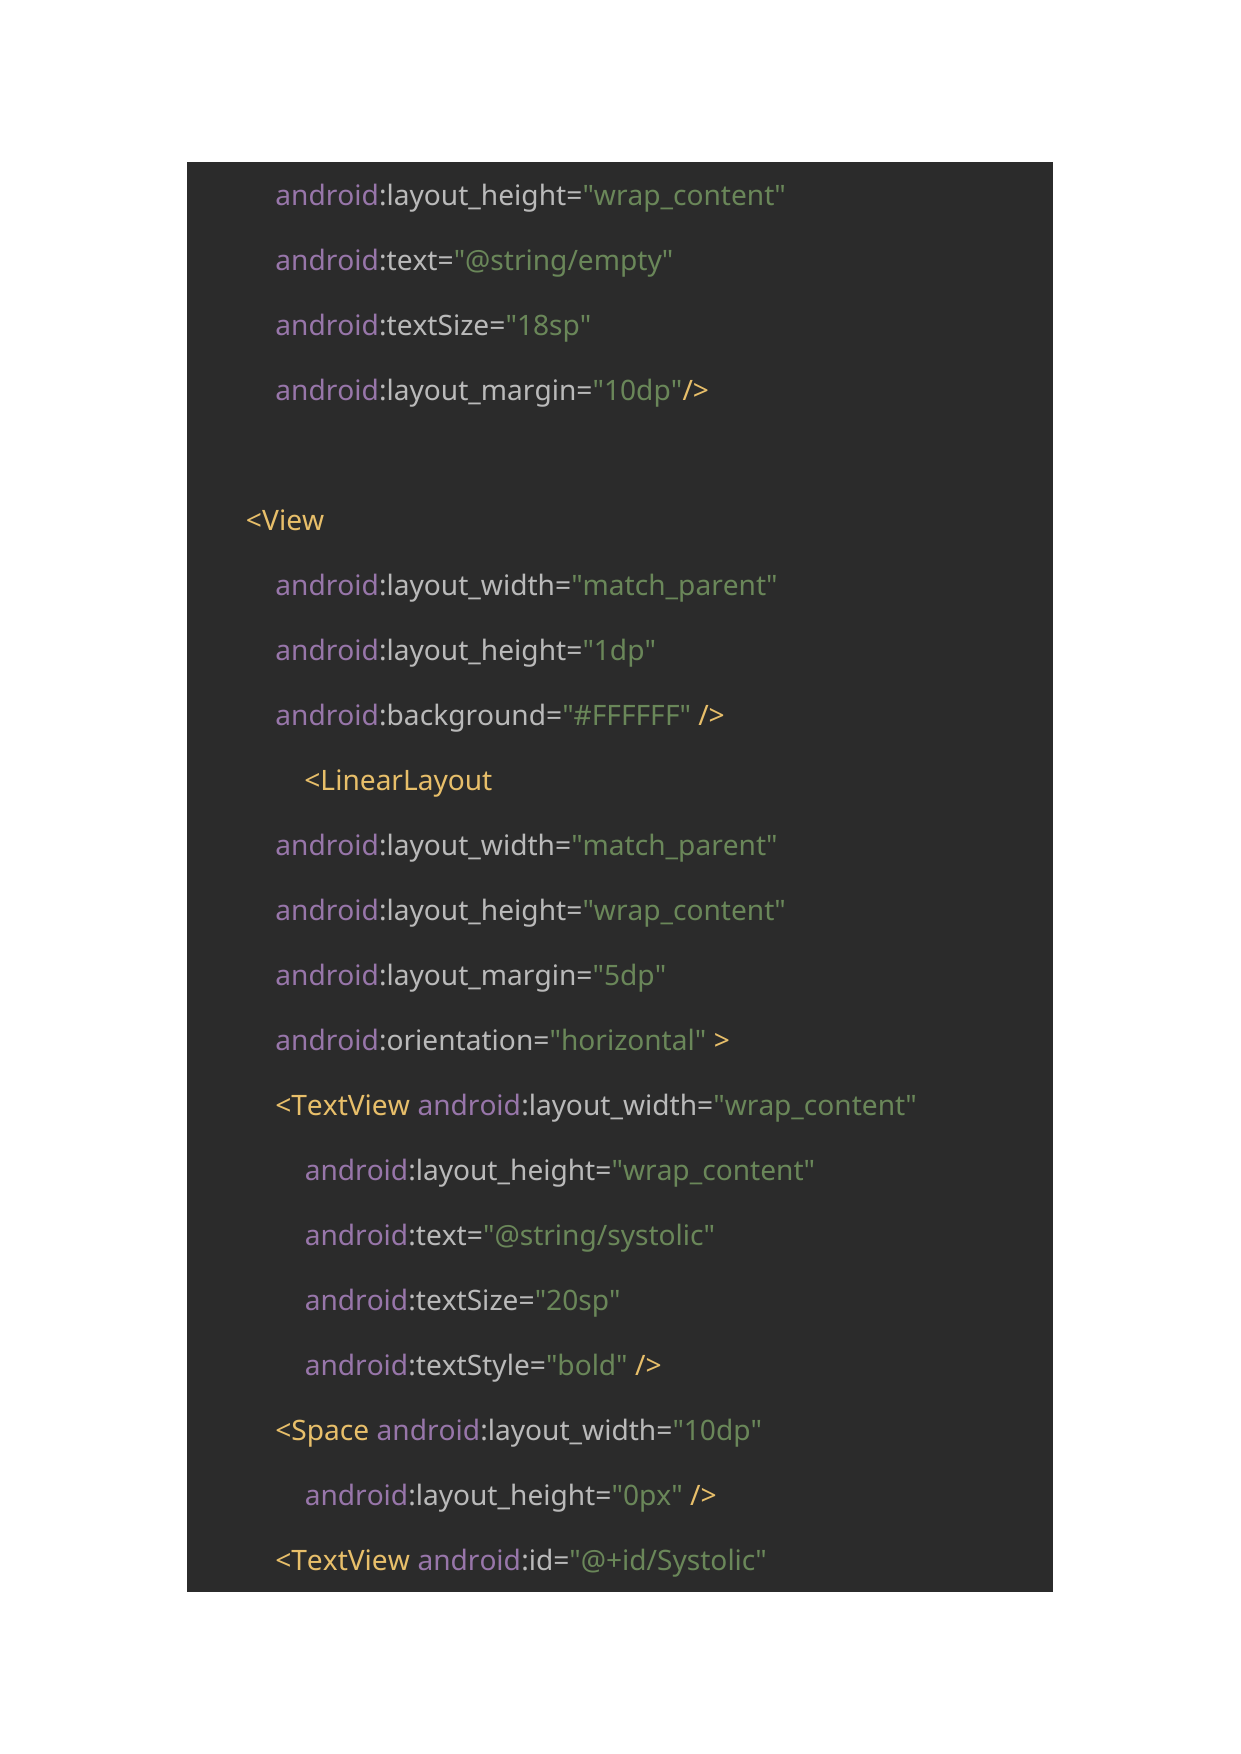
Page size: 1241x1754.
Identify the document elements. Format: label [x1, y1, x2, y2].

text [187, 162, 1053, 1592]
